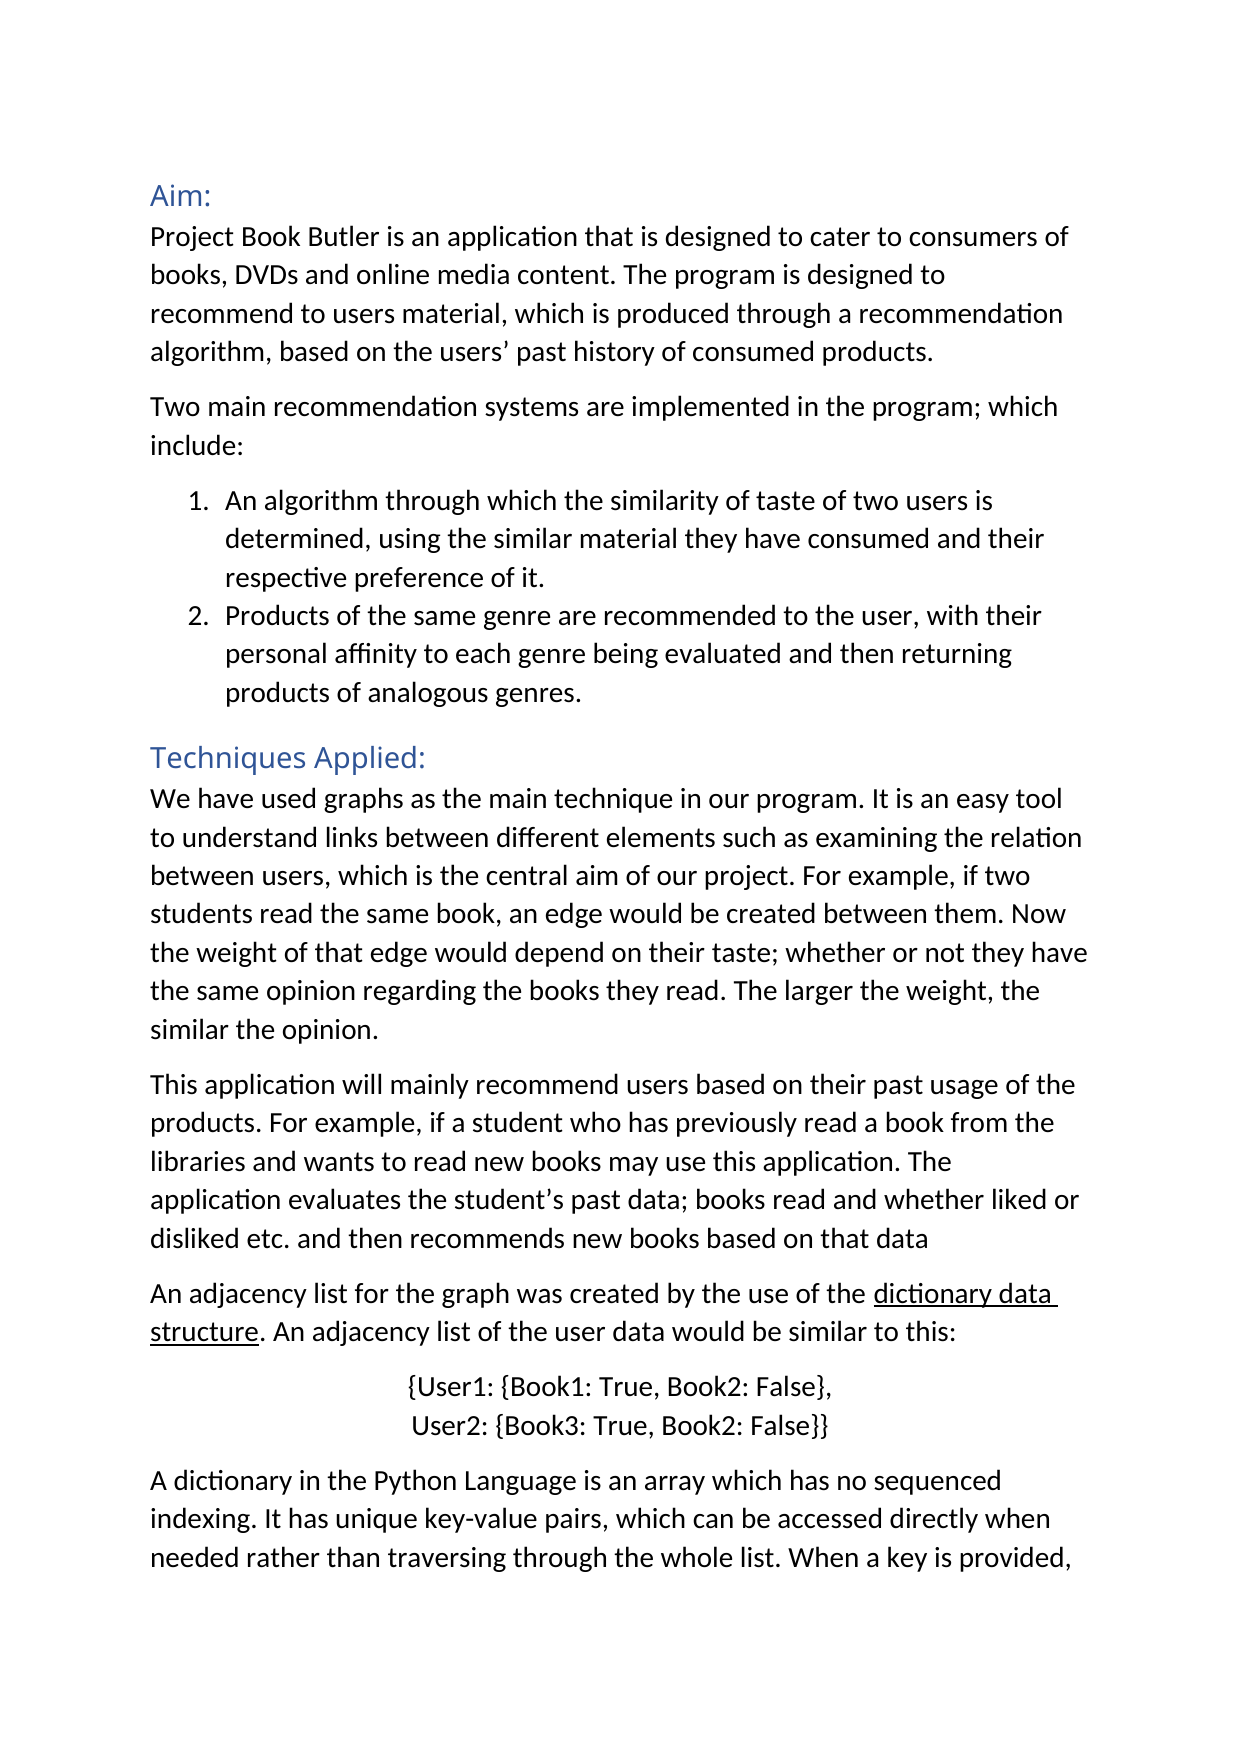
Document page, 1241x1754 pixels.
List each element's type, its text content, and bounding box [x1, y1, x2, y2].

list Products of the same genre are recommended to the user, with their personal affinity to each genre being evaluated and then returning products of analogous genres. [187, 597, 1090, 709]
text {User1: {Book1: True, Book2: False}, User2: {Book3: True, Book2: False}} [150, 1368, 1090, 1442]
text This application will mainly recommend users based on their past usage of the products. For example, if a student who has previously read a book from the libraries and wants to read new books may use this application. The application evaluates the student’s past data; books read and whether liked or disliked etc. and then recommends new books based on that data [150, 1066, 1090, 1255]
text Project Book Butler is an application that is designed to cater to consumers of books, DVDs and online media content. The program is designed to recommend to users material, which is produced through a recommendation algorithm, based on the users’ past history of consumed products. [150, 218, 1090, 369]
text An adjacency list for the graph was created by the use of the dictionary data structure. An adjacency list of the user data would be similar to this: [150, 1275, 1090, 1349]
text We have used graphs as the main technique in our program. It is an easy tool to understand links between different elements such as examining the relation between users, which is the central aim of our project. For example, if two students read the same book, an edge would be created between them. Now the weight of that edge would depend on their taste; whether or not they have the same opinion regarding the books they read. The larger the weight, the similar the opinion. [150, 780, 1090, 1046]
subtitle Aim: [150, 175, 1090, 215]
text Two main recommendation systems are implemented in the program; which include: [150, 388, 1090, 462]
subtitle Techniques Applied: [150, 737, 1090, 777]
list An algorithm through which the similarity of taste of two users is determined, using the similar material they have consumed and their respective preference of it. [187, 482, 1090, 594]
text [150, 1462, 1090, 1574]
